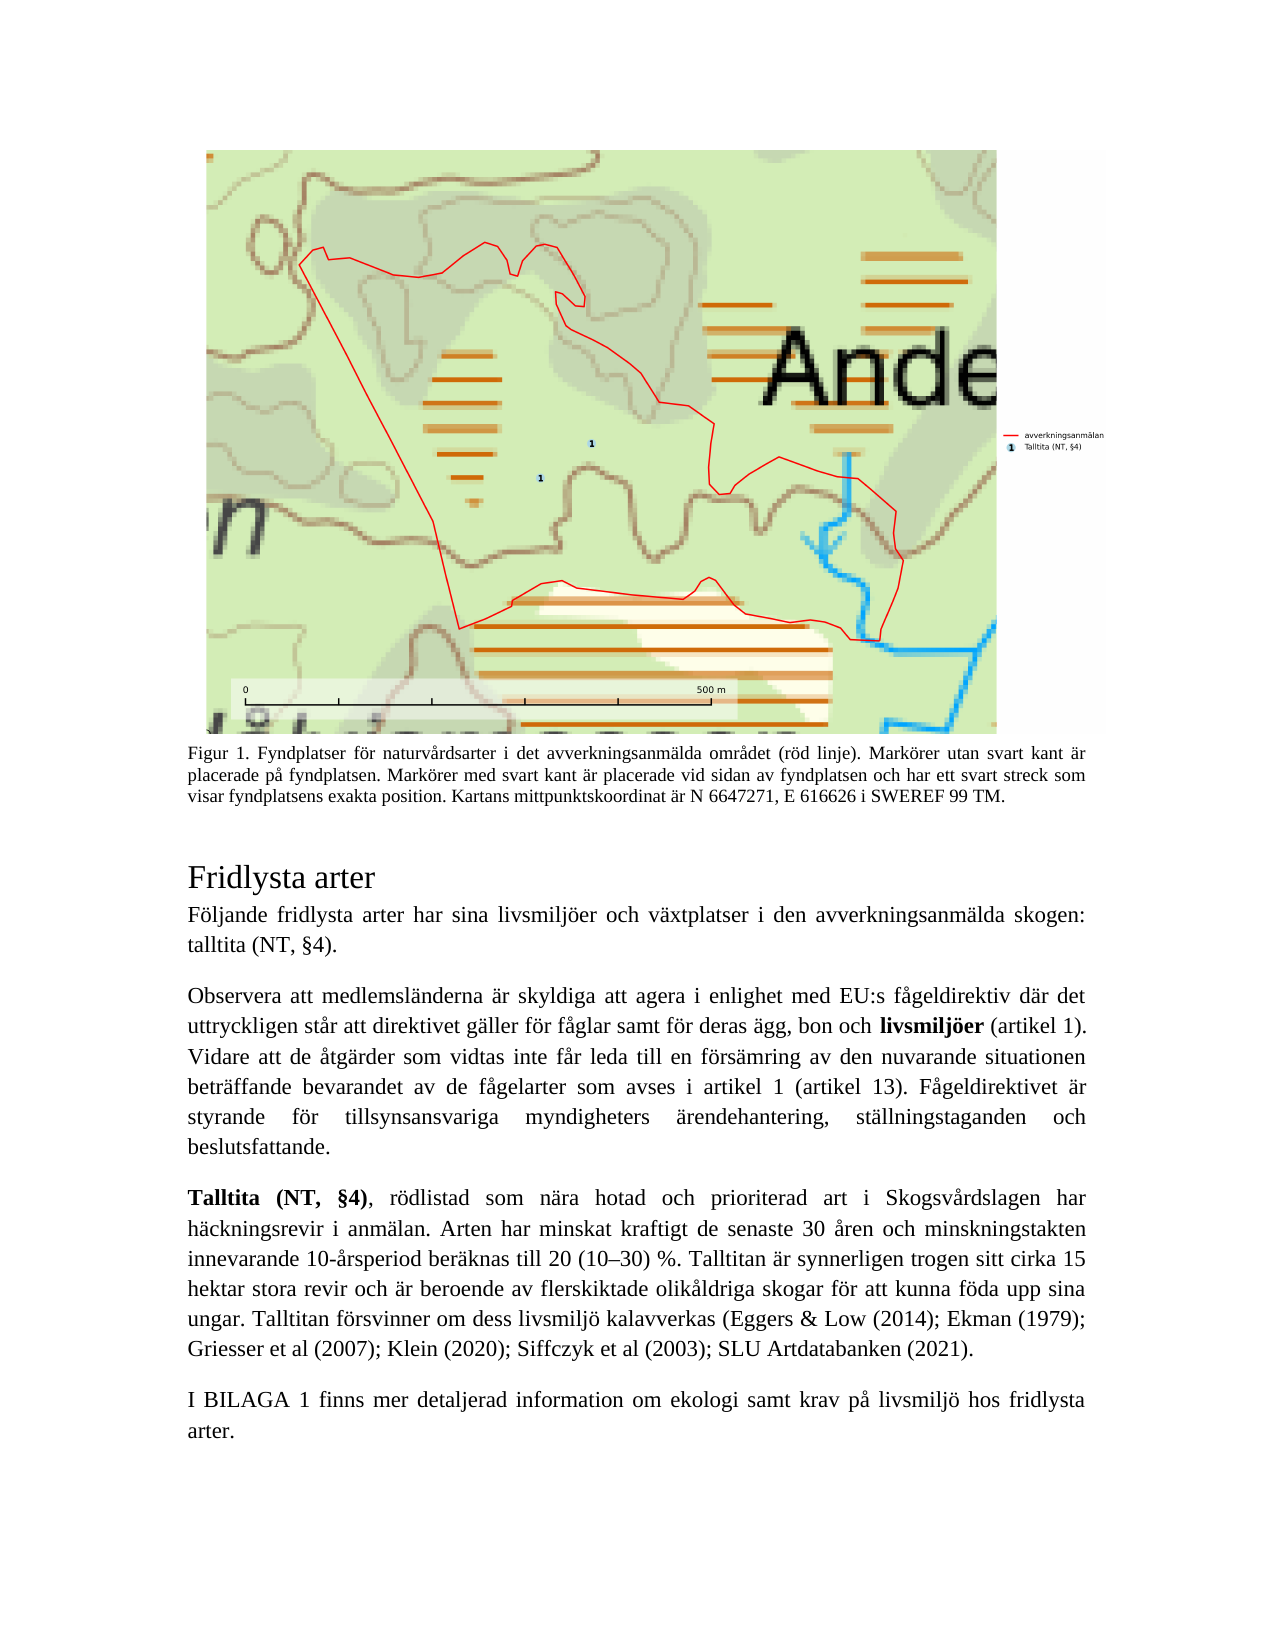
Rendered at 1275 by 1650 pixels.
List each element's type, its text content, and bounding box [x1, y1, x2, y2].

subtitle Fridlysta arter [187, 857, 1087, 895]
text Observera att medlemsländerna är skyldiga att agera i enlighet med EU:s fågeldirektiv där det uttryckligen står att direktivet gäller för fåglar samt för deras ägg, bon och livsmiljöer (artikel 1). Vidare att de åtgärder som vidtas inte får leda till en försämring av den nuvarande situationen beträffande bevarandet av de fågelarter som avses i artikel 1 (artikel 13). Fågeldirektivet är styrande för tillsynsansvariga myndigheters ärendehantering, ställningstaganden och beslutsfattande. [187, 982, 1087, 1160]
text Följande fridlysta arter har sina livsmiljöer och växtplatser i den avverkningsanmälda skogen: talltita (NT, §4). [187, 901, 1087, 958]
text I BILAGA 1 finns mer detaljerad information om ekologi samt krav på livsmiljö hos fridlysta arter. [187, 1386, 1087, 1443]
picture [206, 150, 1107, 734]
text Talltita (NT, §4), rödlistad som nära hotad och prioriterad art i Skogsvårdslagen har häckningsrevir i anmälan. Arten har minskat kraftigt de senaste 30 åren och minskningstakten innevarande 10-årsperiod beräknas till 20 (10–30) %. Talltitan är synnerligen trogen sitt cirka 15 hektar stora revir och är beroende av flerskiktade olikåldriga skogar för att kunna föda upp sina ungar. Talltitan försvinner om dess livsmiljö kalavverkas (Eggers & Low (2014); Ekman (1979); Griesser et al (2007); Klein (2020); Siffczyk et al (2003); SLU Artdatabanken (2021). [187, 1184, 1087, 1362]
text Figur 1. Fyndplatser för naturvårdsarter i det avverkningsanmälda området (röd linje). Markörer utan svart kant är placerade på fyndplatsen. Markörer med svart kant är placerade vid sidan av fyndplatsen och har ett svart streck som visar fyndplatsens exakta position. Kartans mittpunktskoordinat är N 6647271, E 616626 i SWEREF 99 TM. [187, 742, 1087, 807]
